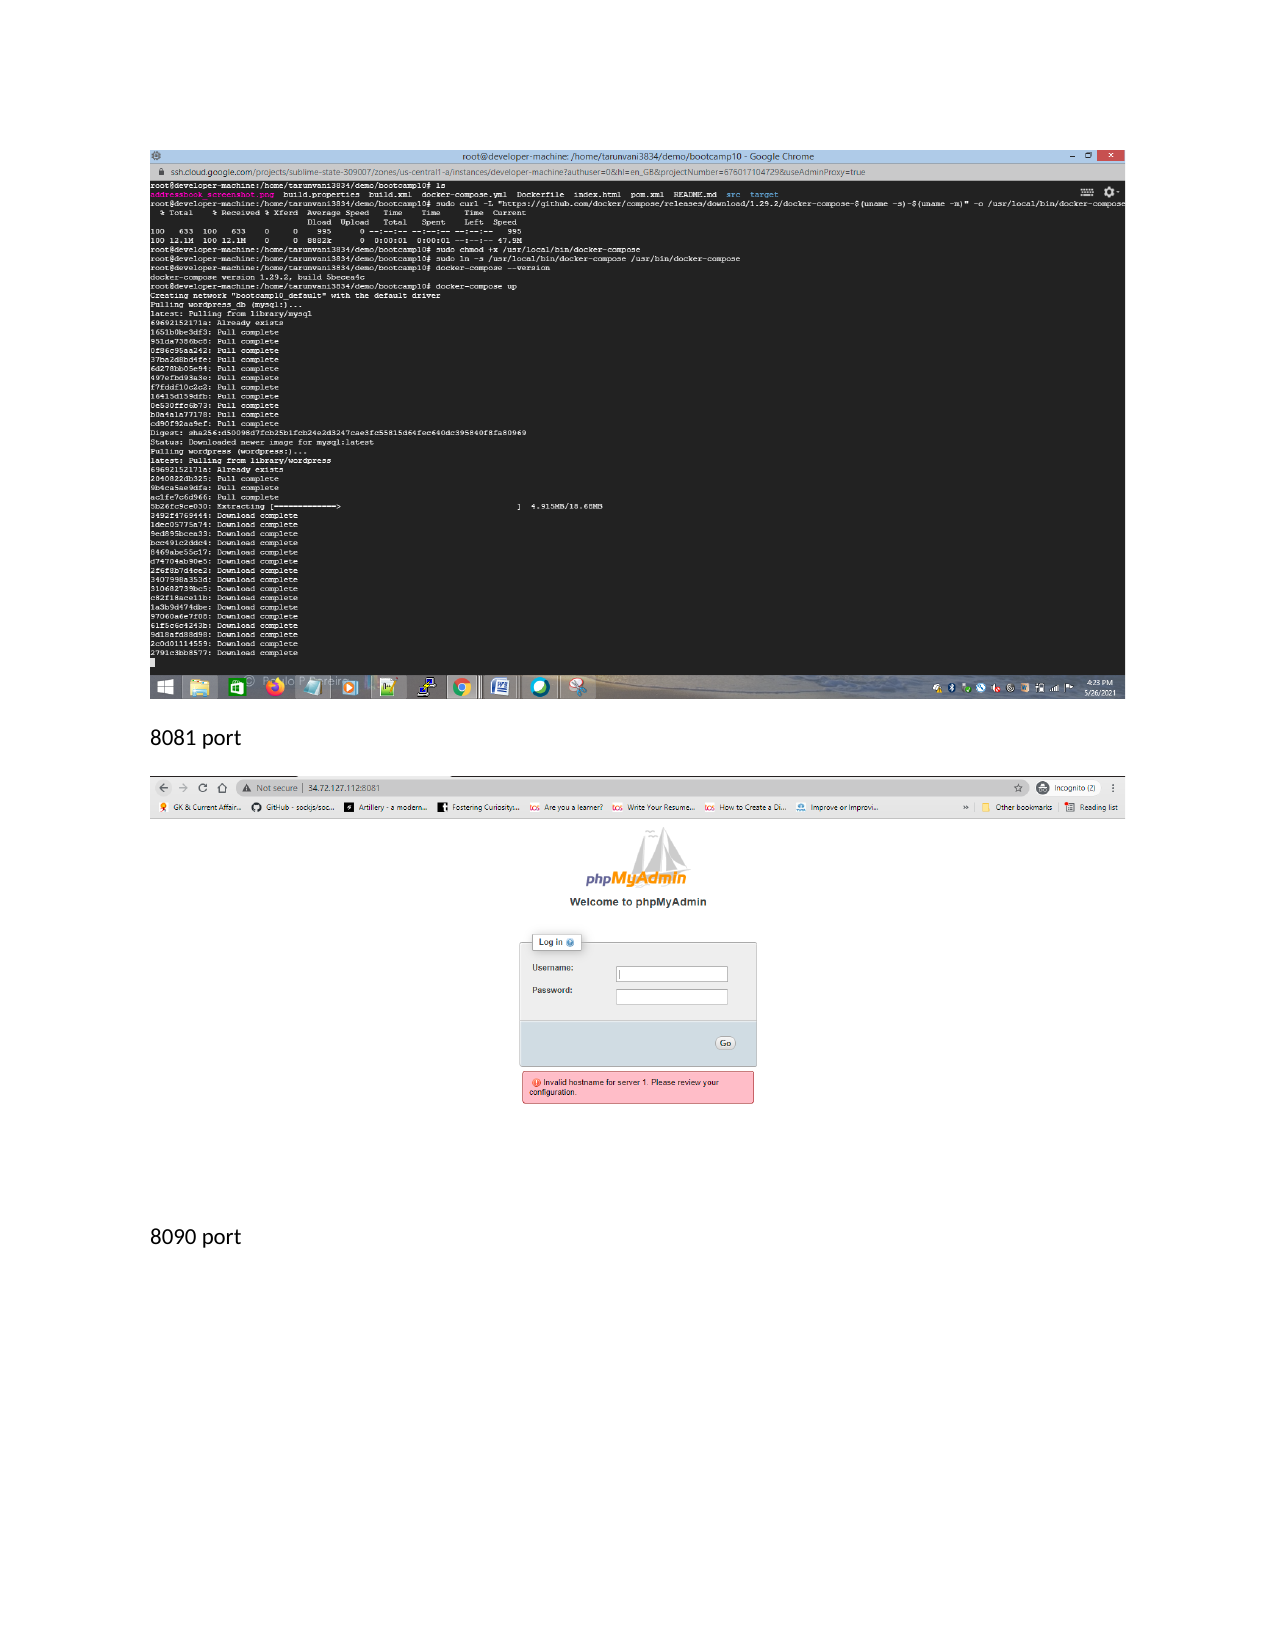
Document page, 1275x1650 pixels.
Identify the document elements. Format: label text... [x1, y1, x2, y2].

picture [150, 150, 1125, 699]
text 8090 port [150, 1222, 1125, 1250]
text 8081 port [150, 723, 1125, 751]
picture [150, 776, 1125, 1197]
